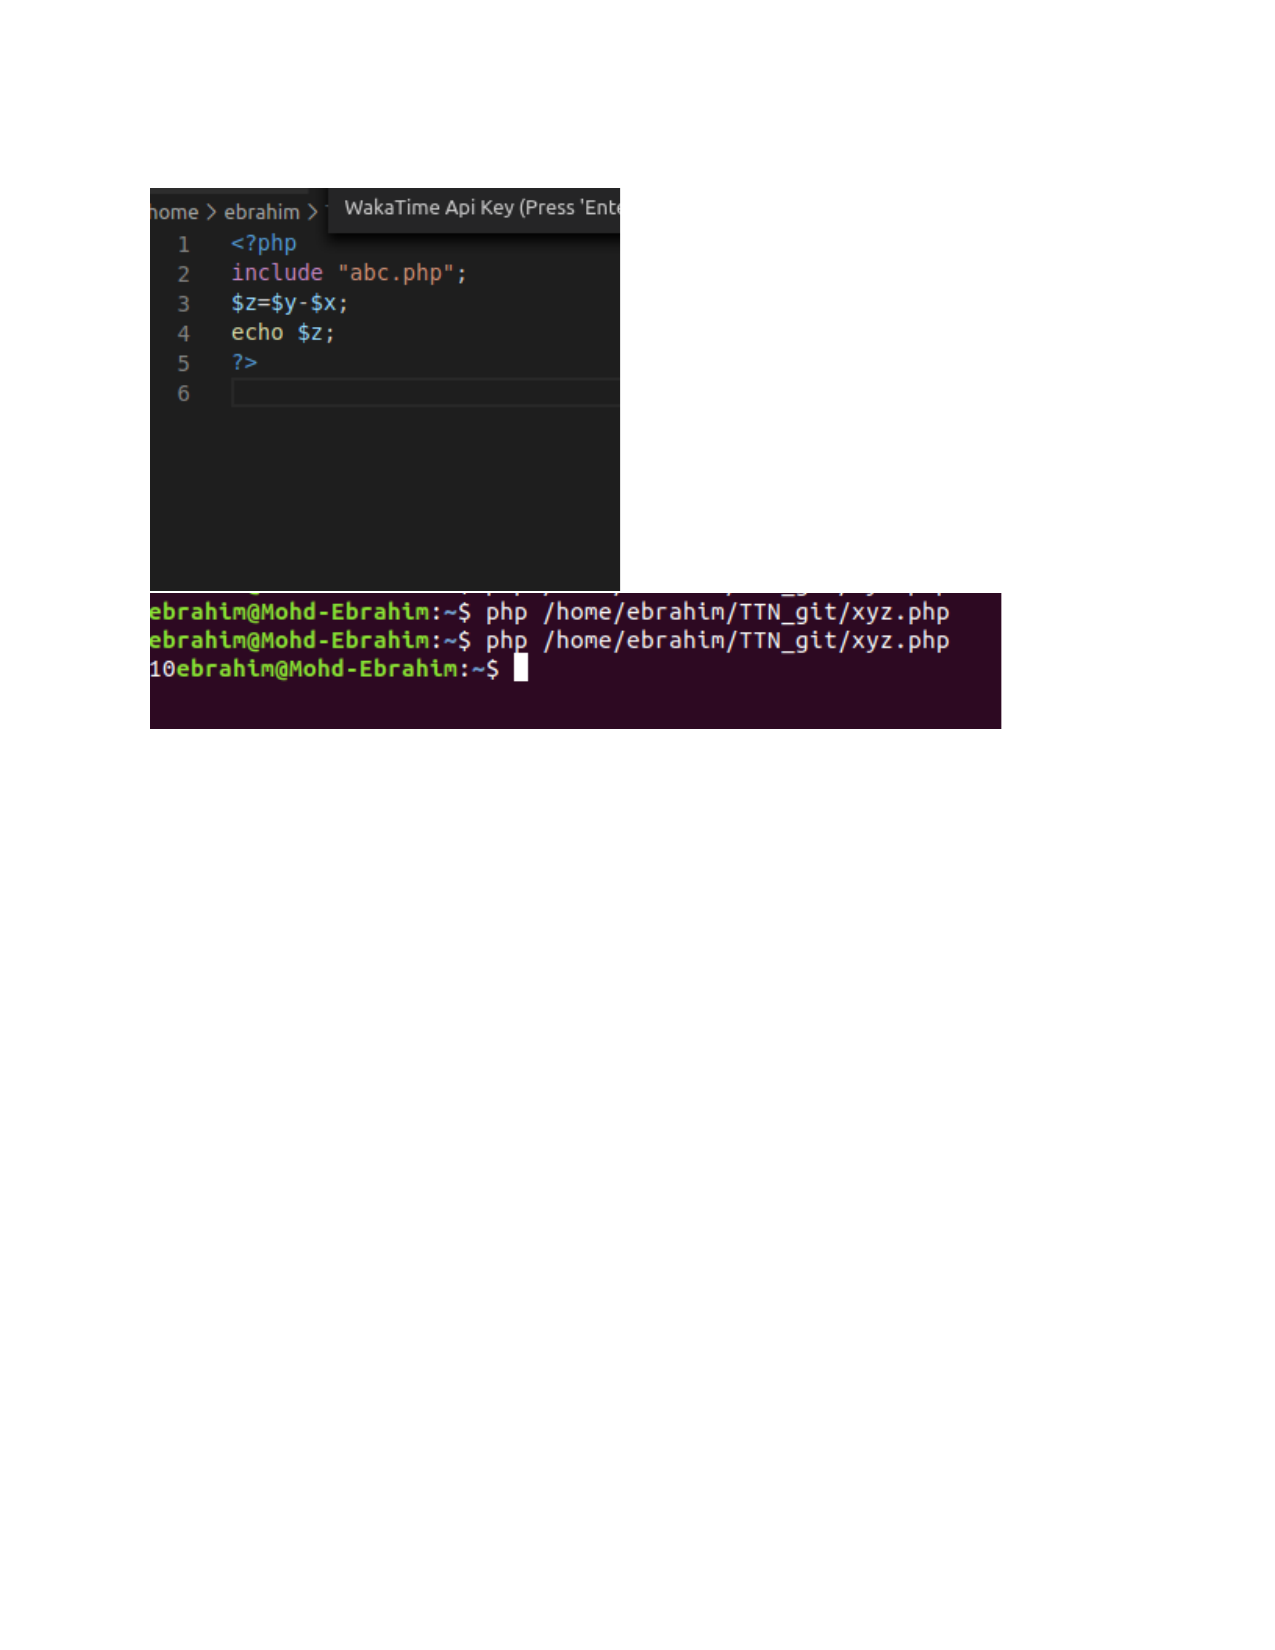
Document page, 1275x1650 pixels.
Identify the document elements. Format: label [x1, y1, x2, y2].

picture [150, 188, 621, 591]
picture [150, 593, 1002, 729]
